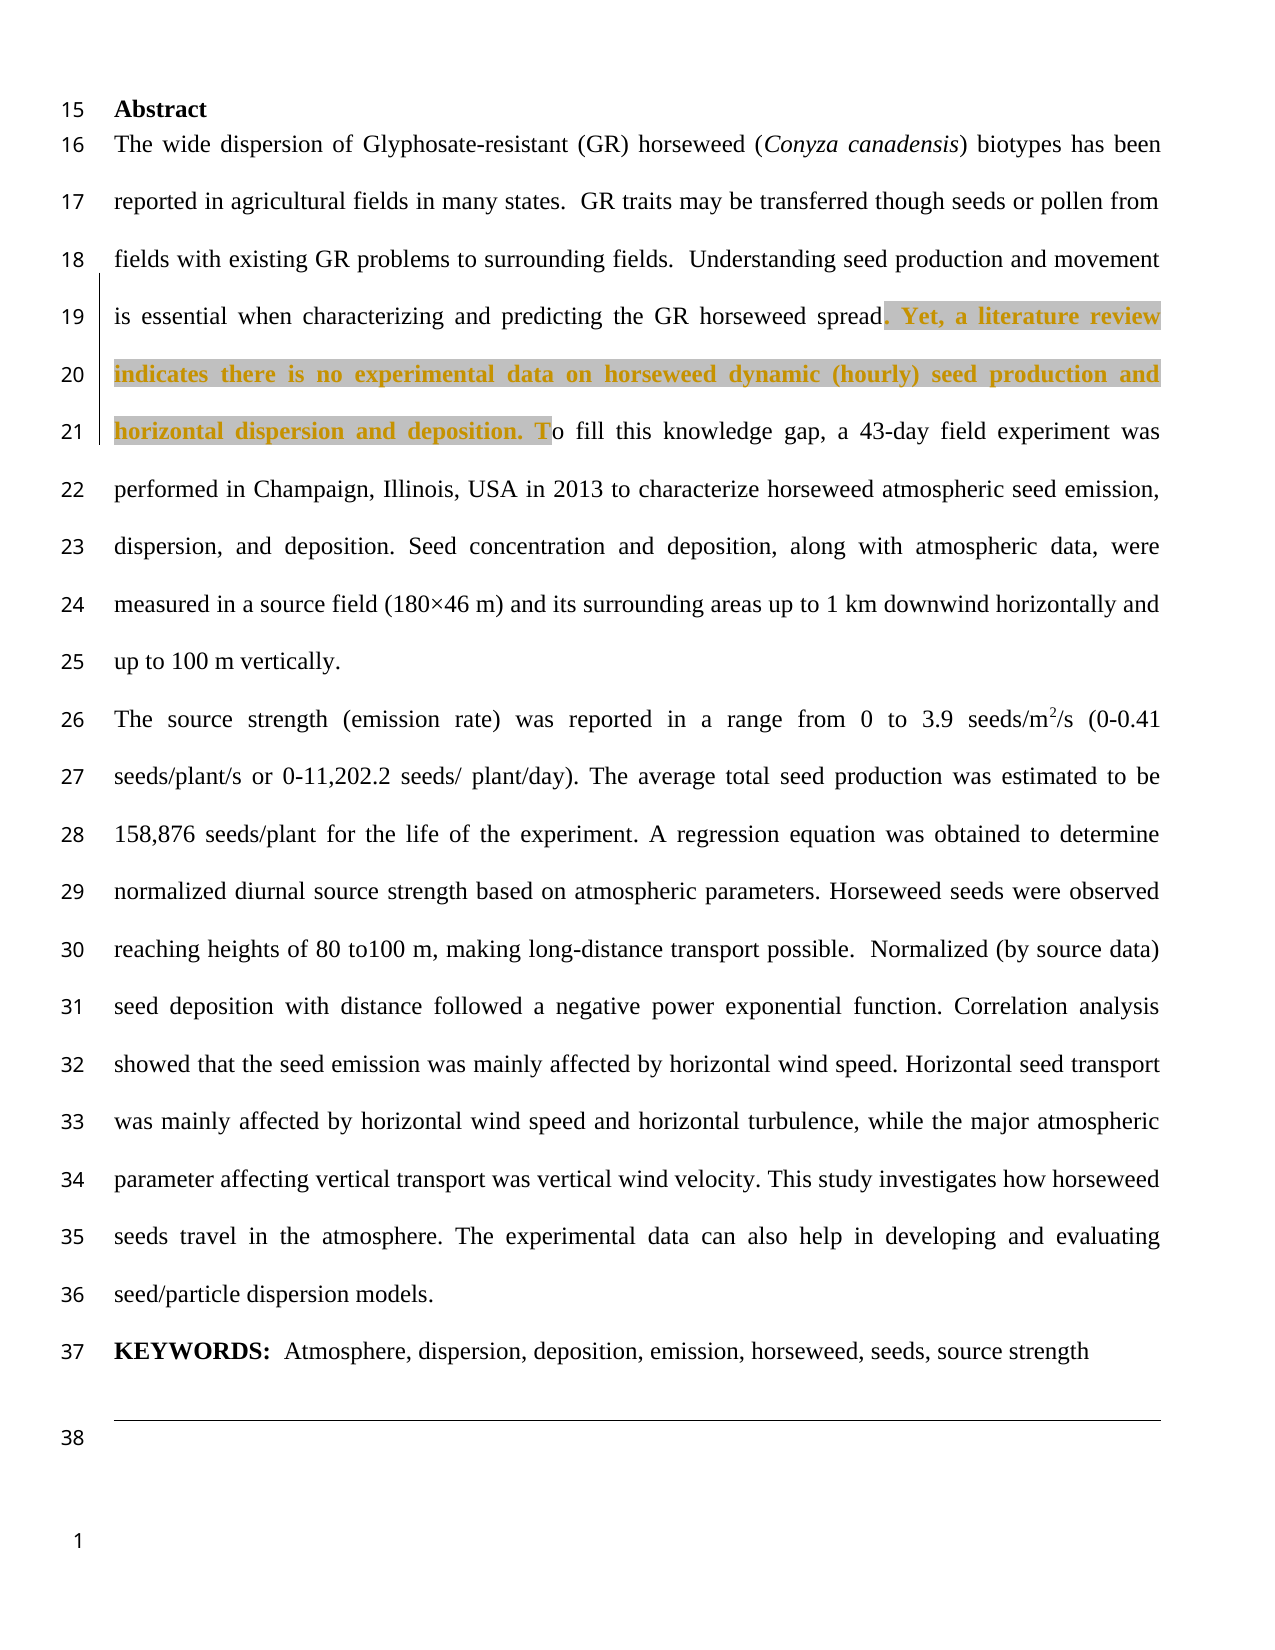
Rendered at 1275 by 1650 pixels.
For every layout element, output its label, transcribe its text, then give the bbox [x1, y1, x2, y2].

subtitle Abstract [114, 94, 1161, 122]
text The wide dispersion of Glyphosate-resistant (GR) horseweed (Conyza canadensis) biotypes has been reported in agricultural fields in many states. GR traits may be transferred though seeds or pollen from fields with existing GR problems to surrounding fields. Understanding seed production and movement is essential when characterizing and predicting the GR horseweed spread. Yet, a literature review indicates there is no experimental data on horseweed dynamic (hourly) seed production and horizontal dispersion and deposition. To fill this knowledge gap, a 43-day field experiment was performed in Champaign, Illinois, USA in 2013 to characterize horseweed atmospheric seed emission, dispersion, and deposition. Seed concentration and deposition, along with atmospheric data, were measured in a source field (180×46 m) and its surrounding areas up to 1 km downwind horizontally and up to 100 m vertically. [114, 387, 1161, 675]
text KEYWORDS: Atmosphere, dispersion, deposition, emission, horseweed, seeds, source strength [114, 1336, 1161, 1365]
text The wide dispersion of Glyphosate-resistant (GR) horseweed (Conyza canadensis) biotypes has been reported in agricultural fields in many states. GR traits may be transferred though seeds or pollen from fields with existing GR problems to surrounding fields. Understanding seed production and movement is essential when characterizing and predicting the GR horseweed spread. Yet, a literature review indicates there is no experimental data on horseweed dynamic (hourly) seed production and horizontal dispersion and deposition. To fill this knowledge gap, a 43-day field experiment was performed in Champaign, Illinois, USA in 2013 to characterize horseweed atmospheric seed emission, dispersion, and deposition. Seed concentration and deposition, along with atmospheric data, were measured in a source field (180×46 m) and its surrounding areas up to 1 km downwind horizontally and up to 100 m vertically. [114, 129, 1161, 359]
text The source strength (emission rate) was reported in a range from 0 to 3.9 seeds/m2/s (0-0.41 seeds/plant/s or 0-11,202.2 seeds/ plant/day). The average total seed production was estimated to be 158,876 seeds/plant for the life of the experiment. A regression equation was obtained to determine normalized diurnal source strength based on atmospheric parameters. Horseweed seeds were observed reaching heights of 80 to100 m, making long-distance transport possible. Normalized (by source data) seed deposition with distance followed a negative power exponential function. Correlation analysis showed that the seed emission was mainly affected by horizontal wind speed. Horizontal seed transport was mainly affected by horizontal wind speed and horizontal turbulence, while the major atmospheric parameter affecting vertical transport was vertical wind velocity. This study investigates how horseweed seeds travel in the atmosphere. The experimental data can also help in developing and evaluating seed/particle dispersion models. [114, 704, 1161, 1307]
